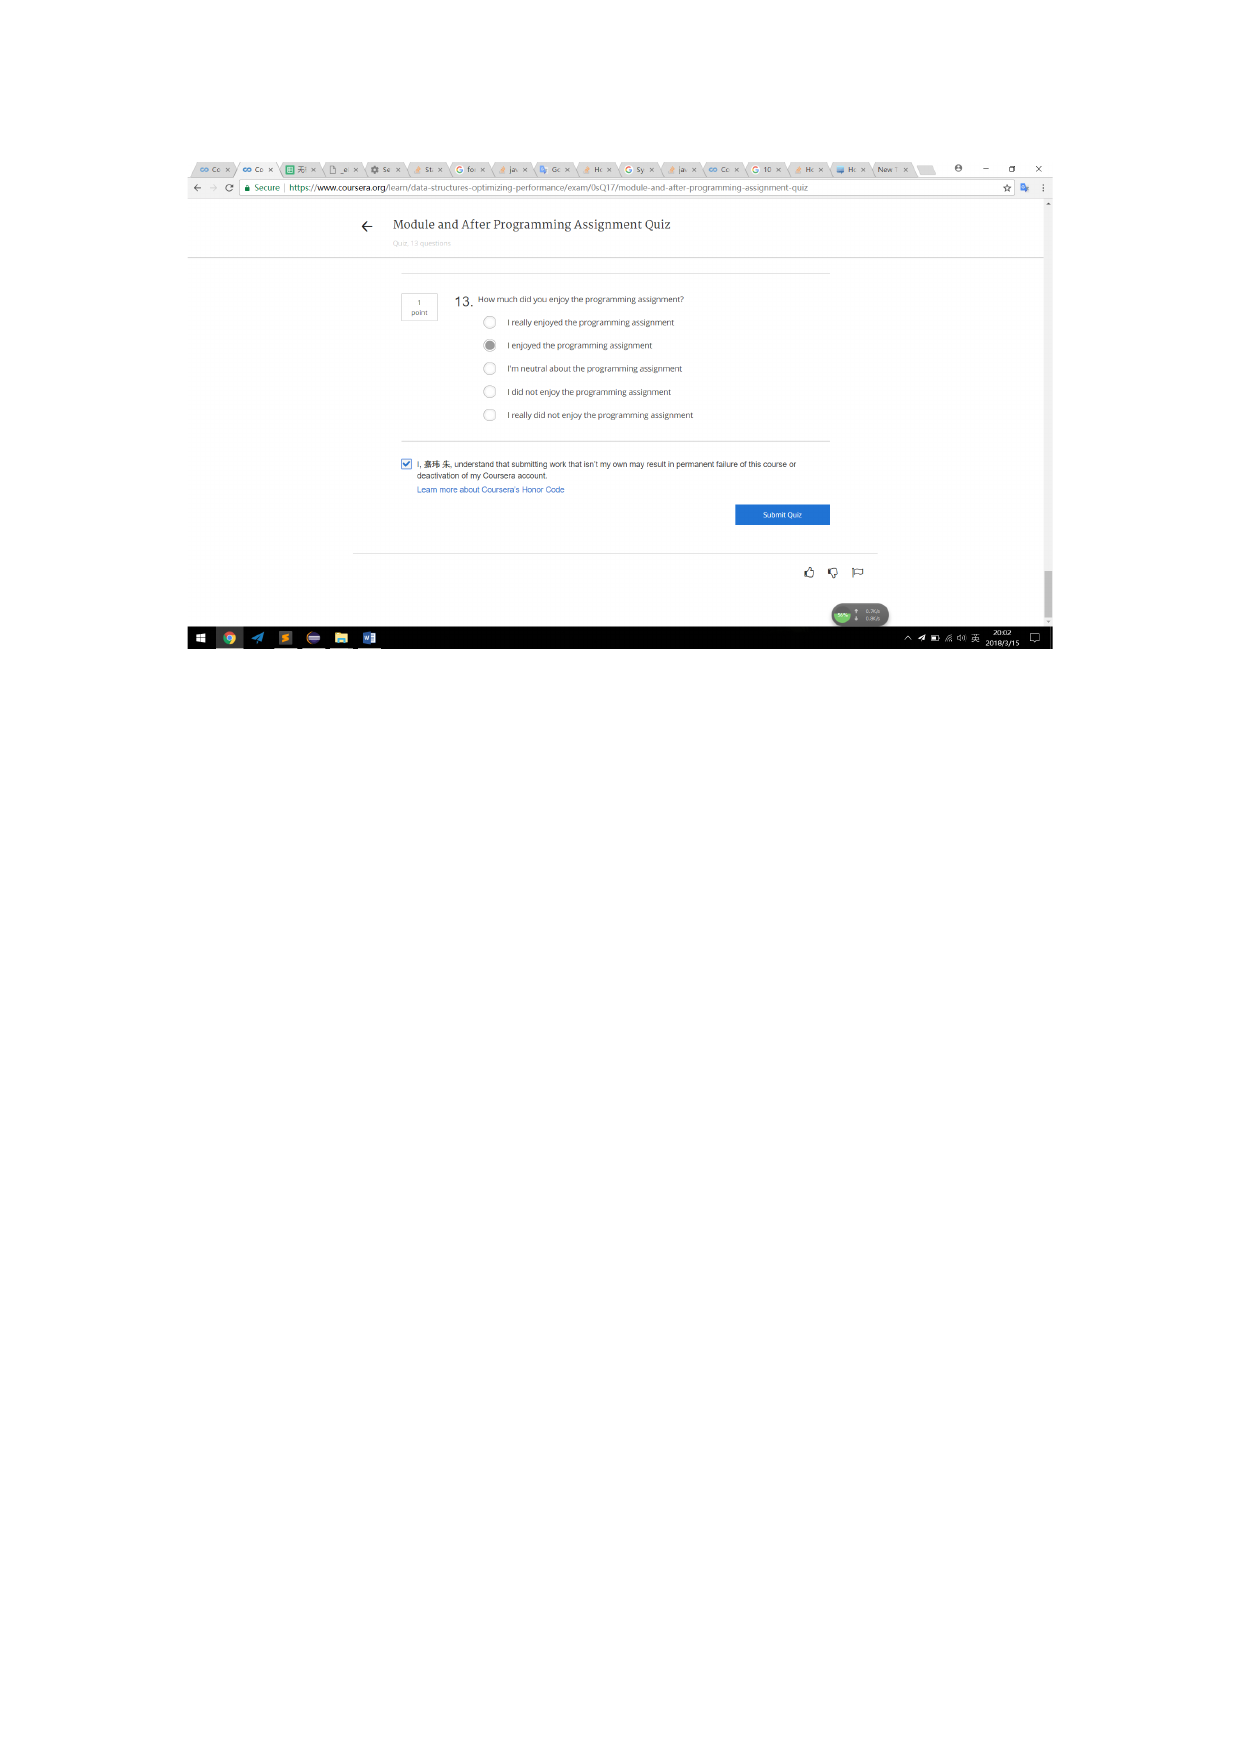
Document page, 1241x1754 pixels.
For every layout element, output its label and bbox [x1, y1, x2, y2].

picture [187, 162, 1053, 649]
